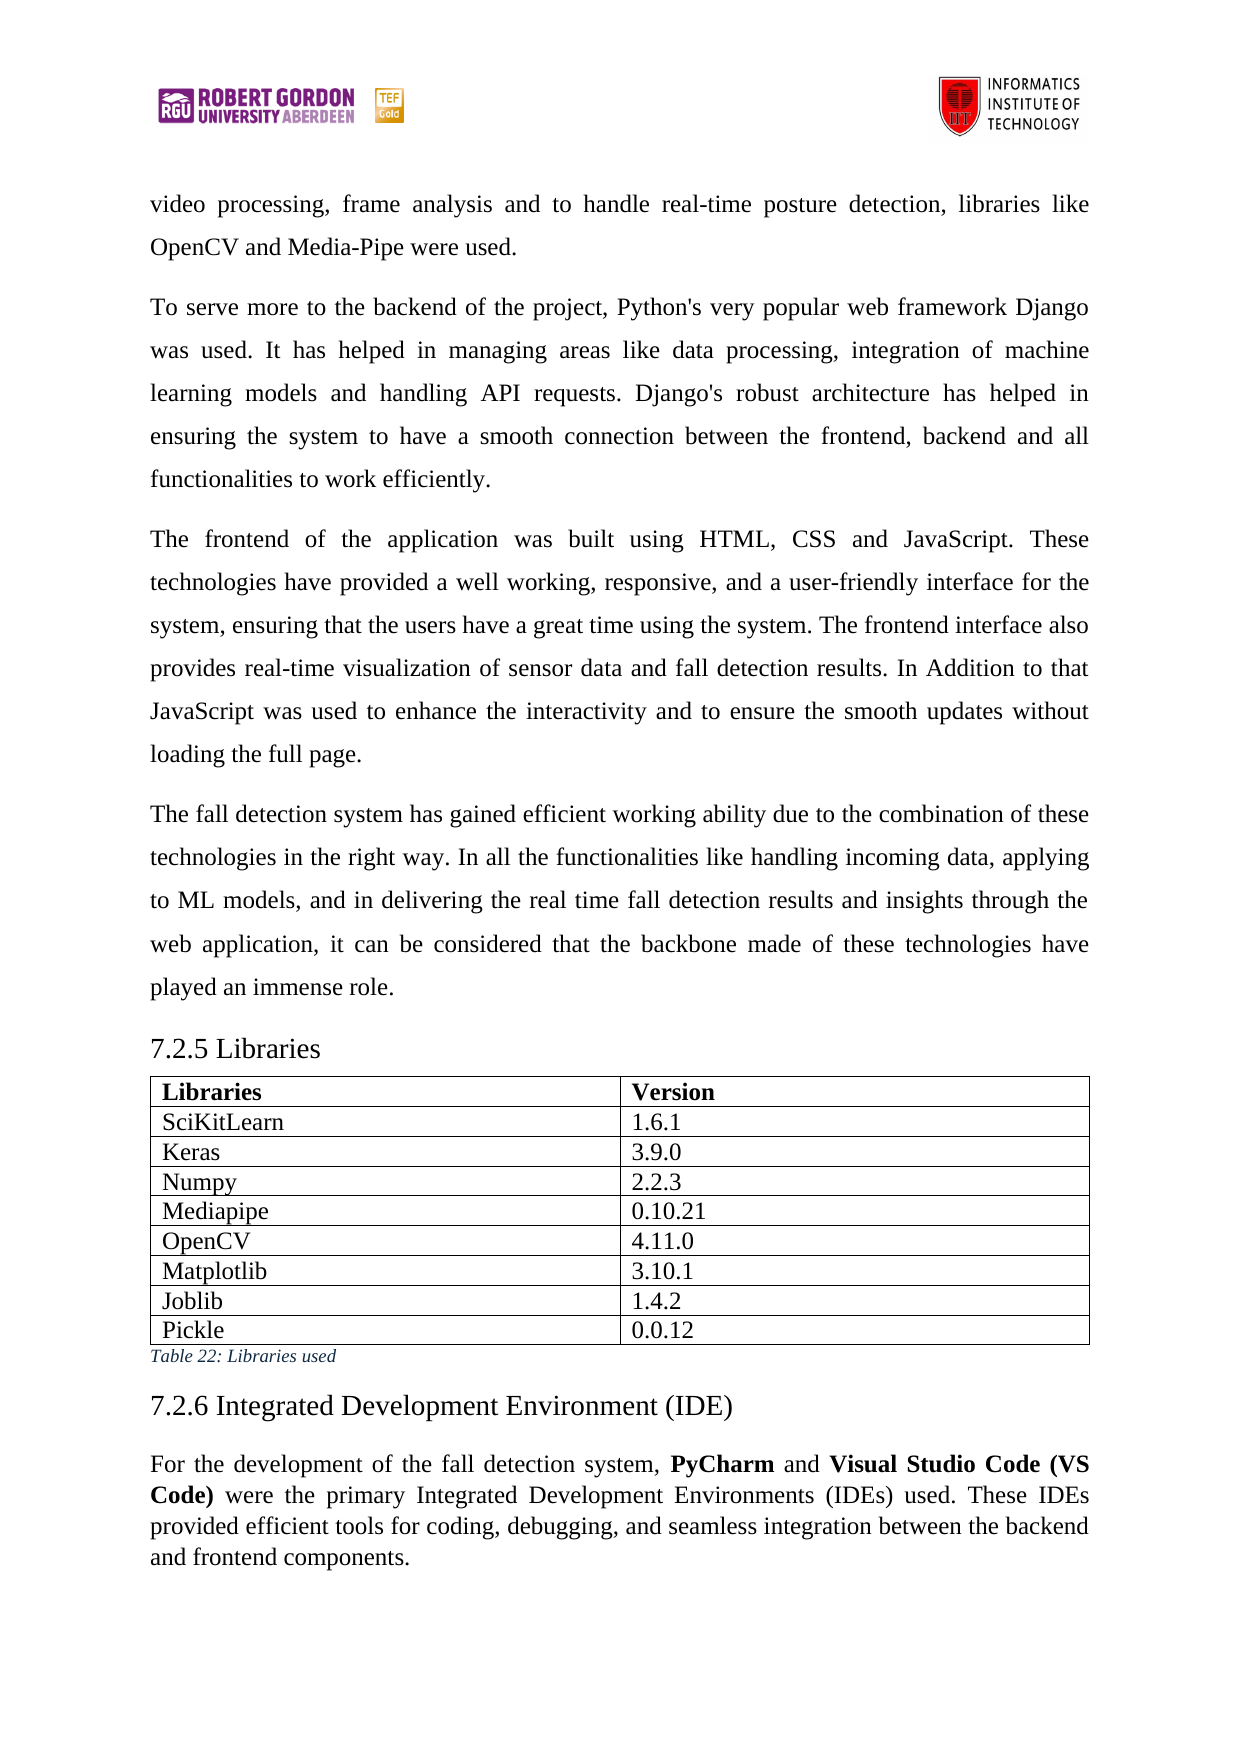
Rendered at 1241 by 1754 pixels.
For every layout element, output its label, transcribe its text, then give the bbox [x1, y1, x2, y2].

table_header Libraries [151, 1077, 620, 1106]
text Table 22: Libraries used [150, 1345, 1090, 1367]
table_cell 0.10.21 [621, 1196, 1089, 1225]
table_cell 1.4.2 [621, 1286, 1089, 1314]
table_cell Mediapipe [151, 1196, 620, 1225]
table_cell Keras [151, 1137, 620, 1166]
table_cell 0.0.12 [621, 1316, 1089, 1344]
table_cell 2.2.3 [621, 1167, 1089, 1195]
picture [150, 82, 413, 129]
table_cell OpenCV [151, 1226, 620, 1255]
table_cell Pickle [151, 1316, 620, 1344]
picture [927, 75, 1091, 143]
table_cell 3.10.1 [621, 1256, 1089, 1285]
table_cell 4.11.0 [621, 1226, 1089, 1255]
table_cell 1.6.1 [621, 1107, 1089, 1136]
table_header Version [621, 1077, 1089, 1106]
text The fall detection system has gained efficient working ability due to the combination of these technologies in the right way. In all the functionalities like handling incoming data, applying to ML models, and in delivering the real time fall detection results and insights through the web application, it can be considered that the backbone made of these technologies have played an immense role. [150, 799, 1090, 1001]
subtitle 7.2.6 Integrated Development Environment (IDE) [150, 1388, 1090, 1421]
subtitle 7.2.5 Libraries [150, 1032, 1090, 1065]
text The frontend of the application was built using HTML, CSS and JavaScript. These technologies have provided a well working, responsive, and a user-friendly interface for the system, ensuring that the users have a great time using the system. The frontend interface also provides real-time visualization of sensor data and fall detection results. In Addition to that JavaScript was used to enhance the interactivity and to ensure the smooth updates without loading the full page. [150, 524, 1090, 768]
table_cell Joblib [151, 1286, 620, 1314]
text For the development of the fall detection system, PyCharm and Visual Studio Code (VS Code) were the primary Integrated Development Environments (IDEs) used. These IDEs provided efficient tools for coding, debugging, and seamless integration between the backend and frontend components. [150, 1449, 1090, 1571]
table_cell Numpy [151, 1167, 620, 1195]
table_cell Matplotlib [151, 1256, 620, 1285]
table_cell 3.9.0 [621, 1137, 1089, 1166]
text To serve more to the backend of the project, Python's very popular web framework Django was used. It has helped in managing areas like data processing, integration of machine learning models and handling API requests. Django's robust architecture has helped in ensuring the system to have a smooth connection between the frontend, backend and all functionalities to work efficiently. [150, 292, 1090, 493]
table_cell SciKitLearn [151, 1107, 620, 1136]
